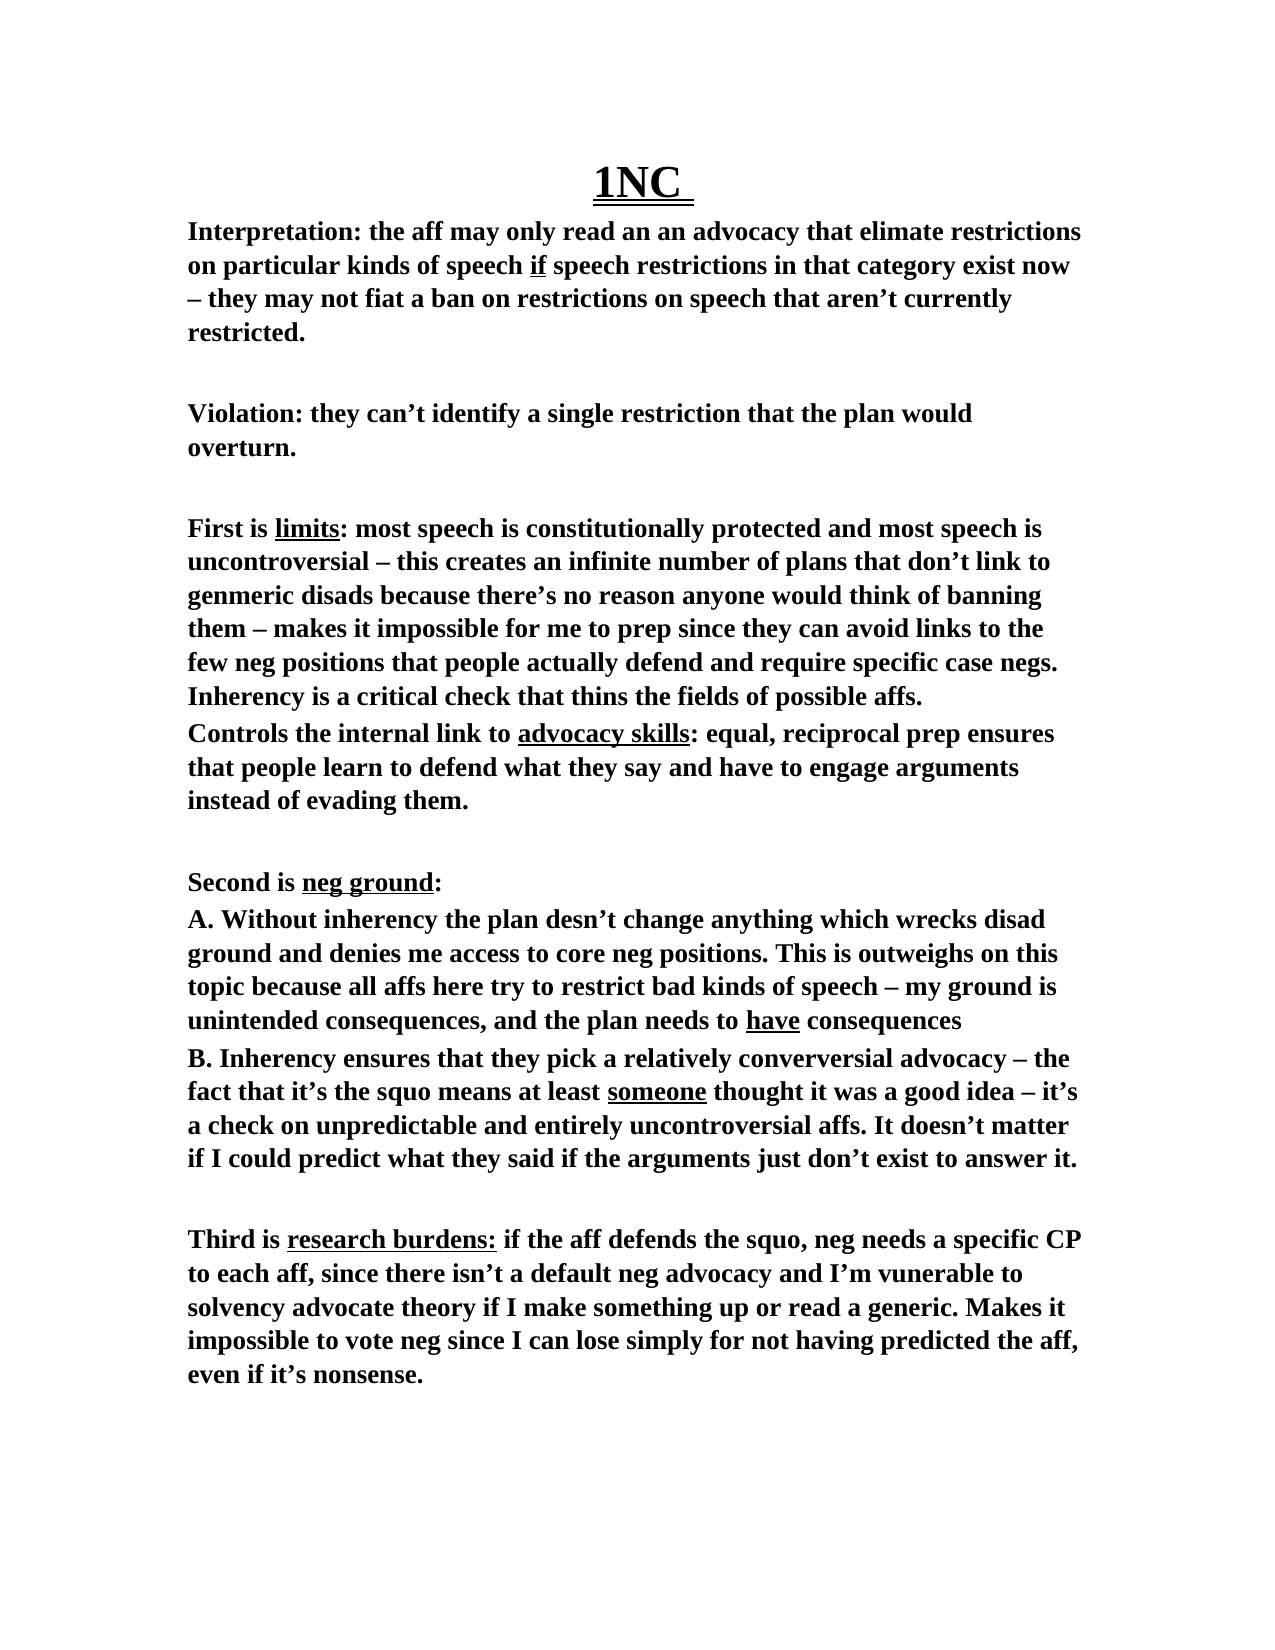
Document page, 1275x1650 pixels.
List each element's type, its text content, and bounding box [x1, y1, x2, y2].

subtitle Interpretation: the aff may only read an an advocacy that elimate restrictions on particular kinds of speech if speech restrictions in that category exist now – they may not fiat a ban on restrictions on speech that aren’t currently restricted. [187, 215, 1087, 347]
subtitle Second is neg ground: [187, 866, 1087, 897]
subtitle Violation: they can’t identify a single restriction that the plan would overturn. [187, 397, 1087, 462]
subtitle B. Inherency ensures that they pick a relatively converversial advocacy – the fact that it’s the squo means at least someone thought it was a good idea – it’s a check on unpredictable and entirely uncontroversial affs. It doesn’t matter if I could predict what they said if the arguments just don’t exist to answer it. [187, 1042, 1087, 1173]
subtitle Controls the internal link to advocacy skills: equal, reciprocal prep ensures that people learn to defend what they say and have to engage arguments instead of evading them. [187, 717, 1087, 816]
subtitle First is limits: most speech is constitutionally protected and most speech is uncontroversial – this creates an infinite number of plans that don’t link to genmeric disads because there’s no reason anyone would think of banning them – makes it impossible for me to prep since they can avoid links to the few neg positions that people actually defend and require specific case negs. Inherency is a critical check that thins the fields of possible affs. [187, 512, 1087, 711]
subtitle A. Without inherency the plan desn’t change anything which wrecks disad ground and denies me access to core neg positions. This is outweighs on this topic because all affs here try to restrict bad kinds of speech – my ground is unintended consequences, and the plan needs to have consequences [187, 903, 1087, 1035]
subtitle Third is research burdens: if the aff defends the squo, neg needs a specific CP to each aff, since there isn’t a default neg advocacy and I’m vunerable to solvency advocate theory if I make something up or read a generic. Makes it impossible to vote neg since I can lose simply for not having predicted the aff, even if it’s nonsense. [187, 1223, 1087, 1389]
subtitle 1NC [187, 154, 1087, 207]
